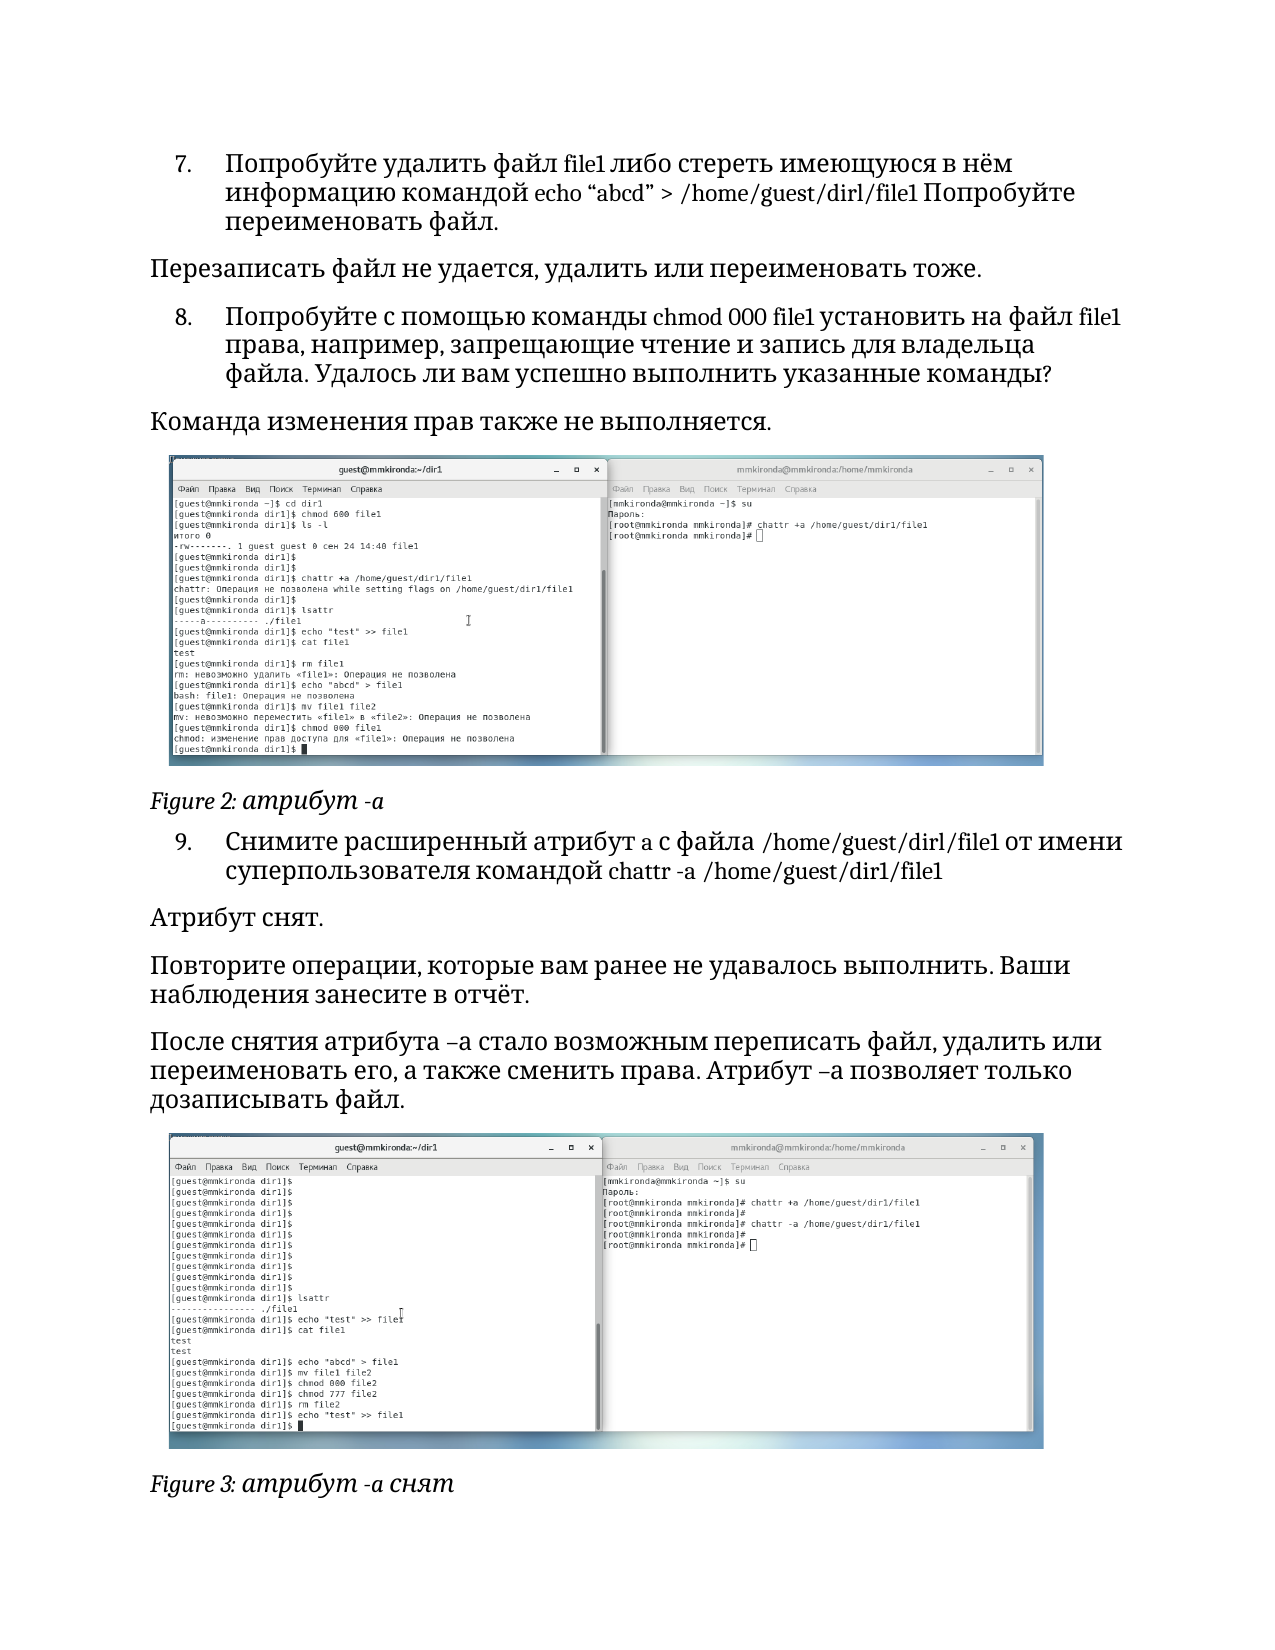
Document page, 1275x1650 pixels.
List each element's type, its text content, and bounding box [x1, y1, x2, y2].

list Попробуйте с помощью команды chmod 000 file1 установить на файл file1 права, например, запрещающие чтение и запись для владельца файла. Удалось ли вам успешно выполнить указанные команды? [175, 302, 1125, 389]
text Figure 2: атрибут -a [150, 787, 1125, 816]
list Попробуйте удалить файл file1 либо стереть имеющуюся в нём информацию командой echo “abcd” > /home/guest/dirl/file1 Попробуйте переименовать файл. [175, 150, 1125, 236]
text Перезаписать файл не удается, удалить или переименовать тоже. [150, 255, 1125, 284]
picture [168, 455, 1044, 766]
list Снимите расширенный атрибут a с файла /home/guest/dirl/file1 от имени суперпользователя командой chattr -a /home/guest/dir1/file1 [175, 828, 1125, 886]
text После снятия атрибута –а стало возможным переписать файл, удалить или переименовать его, а также сменить права. Атрибут –а позволяет только дозаписывать файл. [150, 1028, 1125, 1114]
text Атрибут снят. [150, 904, 1125, 933]
text Команда изменения прав также не выполняется. [150, 407, 1125, 436]
text Повторите операции, которые вам ранее не удавалось выполнить. Ваши наблюдения занесите в отчёт. [150, 952, 1125, 1009]
picture [168, 1133, 1044, 1449]
text Figure 3: атрибут -a снят [150, 1469, 1125, 1498]
